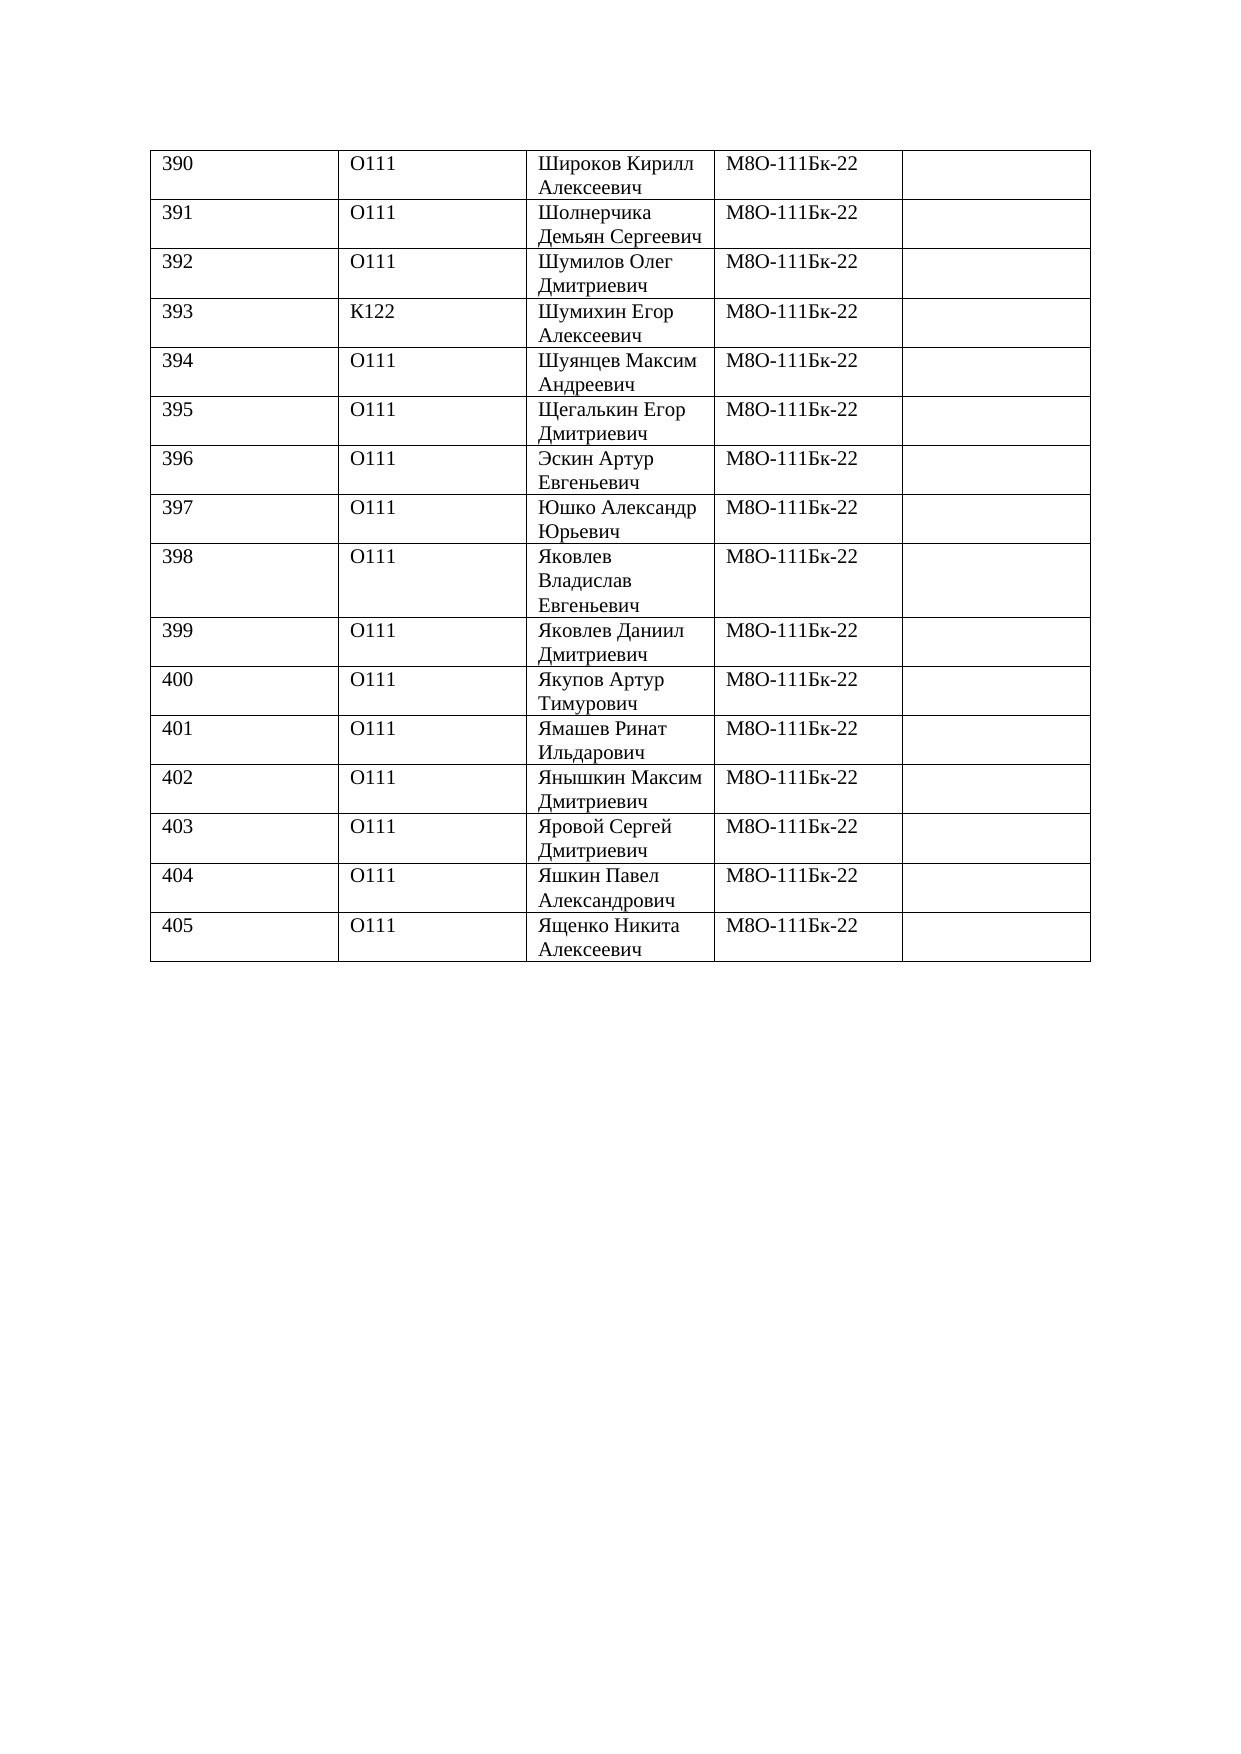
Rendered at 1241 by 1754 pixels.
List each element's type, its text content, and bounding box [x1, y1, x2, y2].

table_cell М8О-111Бк-22 [715, 544, 902, 617]
table_cell М8О-111Бк-22 [715, 151, 902, 199]
table_cell 405 [151, 913, 338, 961]
table_cell О111 [339, 544, 526, 617]
table_cell 392 [151, 249, 338, 297]
table_cell 402 [151, 765, 338, 813]
table_cell Шумихин Егор Алексеевич [527, 299, 714, 347]
table_cell Яшкин Павел Александрович [527, 864, 714, 912]
table_cell Шумилов Олег Дмитриевич [527, 249, 714, 297]
table_cell Яковлев Владислав Евгеньевич [527, 544, 714, 617]
table_cell О111 [339, 249, 526, 297]
table_cell О111 [339, 667, 526, 715]
table_cell Якупов Артур Тимурович [527, 667, 714, 715]
table_cell О111 [339, 814, 526, 862]
table_cell О111 [339, 765, 526, 813]
table_cell [903, 249, 1090, 297]
table_cell [903, 814, 1090, 862]
table_cell 391 [151, 200, 338, 248]
table_cell [903, 200, 1090, 248]
table_cell М8О-111Бк-22 [715, 814, 902, 862]
table_cell [903, 716, 1090, 764]
table_cell 404 [151, 864, 338, 912]
table_cell Шуянцев Максим Андреевич [527, 348, 714, 396]
table_cell Янышкин Максим Дмитриевич [527, 765, 714, 813]
table_cell О111 [339, 200, 526, 248]
table_cell 394 [151, 348, 338, 396]
table_cell 403 [151, 814, 338, 862]
table_cell Юшко Александр Юрьевич [527, 495, 714, 543]
table_cell 398 [151, 544, 338, 617]
table_cell [903, 151, 1090, 199]
table_cell [903, 913, 1090, 961]
table_cell [903, 618, 1090, 666]
table_cell 397 [151, 495, 338, 543]
table_cell К122 [339, 299, 526, 347]
table_cell О111 [339, 913, 526, 961]
table_cell [903, 864, 1090, 912]
table_cell М8О-111Бк-22 [715, 765, 902, 813]
table_cell 396 [151, 446, 338, 494]
table_cell М8О-111Бк-22 [715, 667, 902, 715]
table_cell М8О-111Бк-22 [715, 913, 902, 961]
table_cell Яровой Сергей Дмитриевич [527, 814, 714, 862]
table_cell М8О-111Бк-22 [715, 348, 902, 396]
table_cell 400 [151, 667, 338, 715]
table_cell Ямашев Ринат Ильдарович [527, 716, 714, 764]
table_cell О111 [339, 495, 526, 543]
table_cell [903, 299, 1090, 347]
table_cell О111 [339, 151, 526, 199]
table_cell О111 [339, 397, 526, 445]
table_cell [903, 765, 1090, 813]
table_cell Щегалькин Егор Дмитриевич [527, 397, 714, 445]
table_cell [903, 348, 1090, 396]
table_cell 399 [151, 618, 338, 666]
table_cell М8О-111Бк-22 [715, 618, 902, 666]
table_cell Шолнерчика Демьян Сергеевич [527, 200, 714, 248]
table_cell Широков Кирилл Алексеевич [527, 151, 714, 199]
table_cell М8О-111Бк-22 [715, 200, 902, 248]
table_cell [903, 397, 1090, 445]
table_cell О111 [339, 864, 526, 912]
table_cell 401 [151, 716, 338, 764]
table_cell [903, 544, 1090, 617]
table_cell М8О-111Бк-22 [715, 397, 902, 445]
table_cell Ященко Никита Алексеевич [527, 913, 714, 961]
table_cell М8О-111Бк-22 [715, 864, 902, 912]
table_cell О111 [339, 446, 526, 494]
table_cell [903, 446, 1090, 494]
table_cell О111 [339, 618, 526, 666]
table_cell О111 [339, 348, 526, 396]
table_cell 390 [151, 151, 338, 199]
table_cell М8О-111Бк-22 [715, 249, 902, 297]
table_cell [903, 495, 1090, 543]
table_cell М8О-111Бк-22 [715, 299, 902, 347]
table_cell О111 [339, 716, 526, 764]
table_cell М8О-111Бк-22 [715, 716, 902, 764]
table_cell М8О-111Бк-22 [715, 495, 902, 543]
table_cell 393 [151, 299, 338, 347]
table_cell [903, 667, 1090, 715]
table_cell Эскин Артур Евгеньевич [527, 446, 714, 494]
table_cell М8О-111Бк-22 [715, 446, 902, 494]
table_cell Яковлев Даниил Дмитриевич [527, 618, 714, 666]
table_cell 395 [151, 397, 338, 445]
